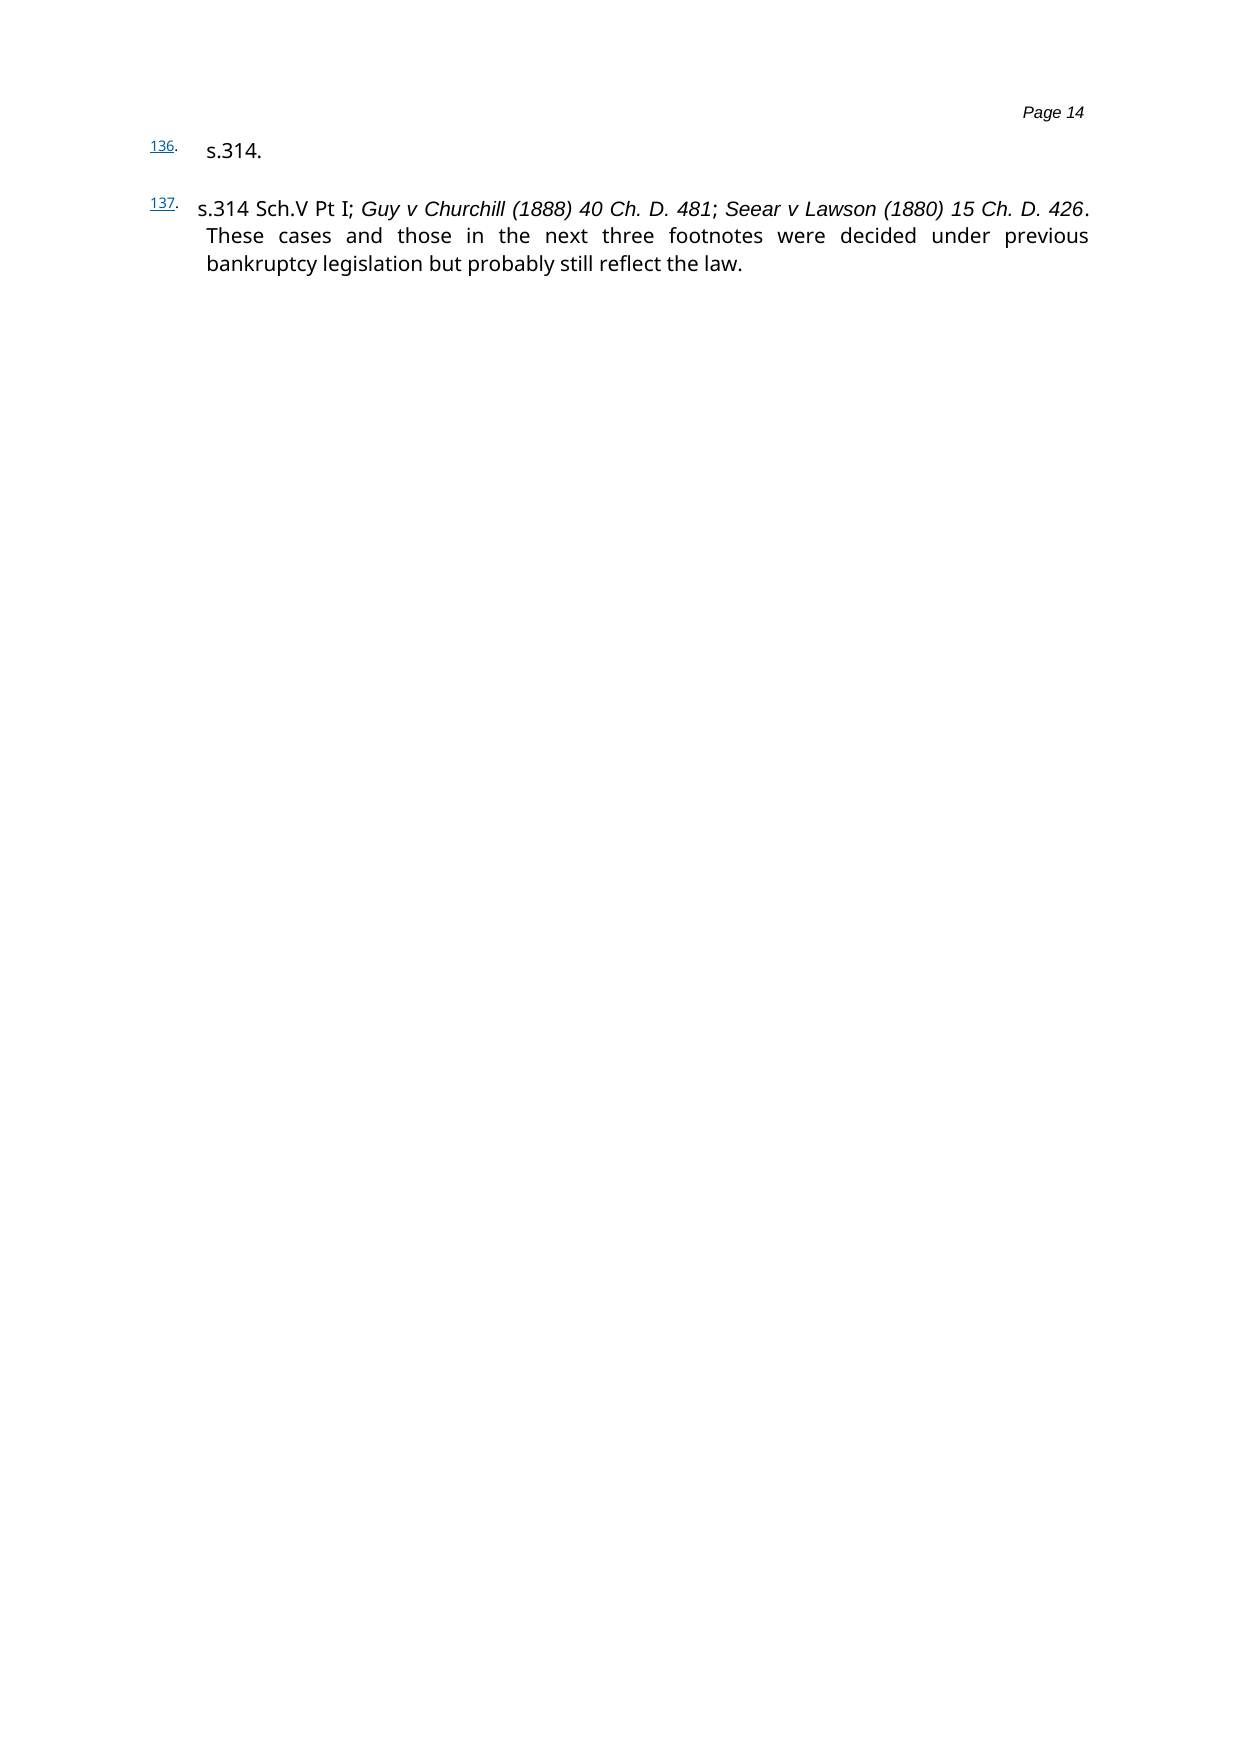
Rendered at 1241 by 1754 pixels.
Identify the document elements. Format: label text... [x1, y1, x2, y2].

text 136. s.314. [150, 135, 1107, 164]
text 137. s.314 Sch.V Pt I; Guy v Churchill (1888) 40 Ch. D. 481; Seear v Lawson (1880) 15 Ch. D. 426. These cases and those in the next three footnotes were decided under previous bankruptcy legislation but probably still reflect the law. [150, 194, 1090, 278]
